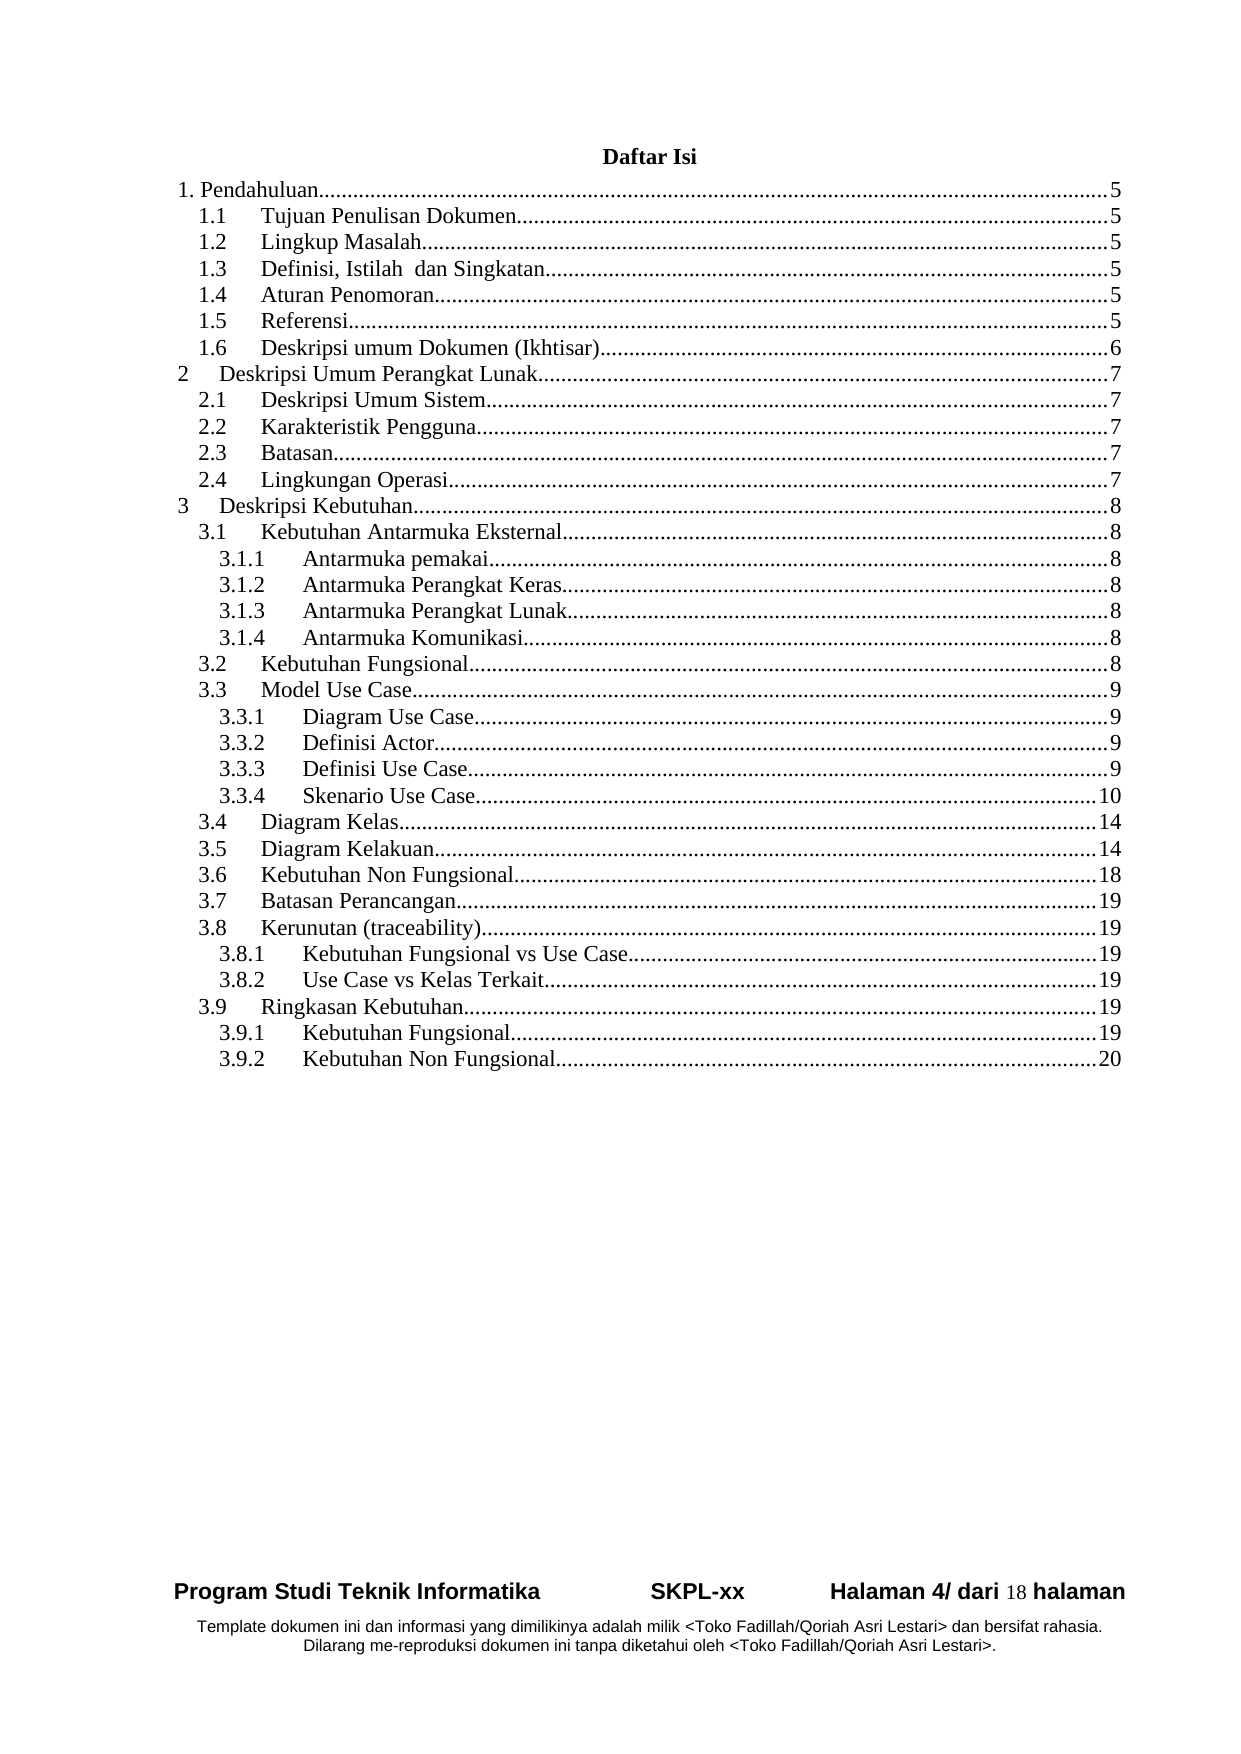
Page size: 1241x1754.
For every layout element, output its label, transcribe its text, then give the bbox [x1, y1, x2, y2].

text 1.4 Aturan Penomoran 5 [198, 281, 1122, 307]
text 3.9.2 Kebutuhan Non Fungsional 20 [219, 1045, 1122, 1072]
text 3.7 Batasan Perancangan 19 [198, 887, 1122, 914]
text 3.2 Kebutuhan Fungsional 8 [198, 650, 1122, 676]
text 1.2 Lingkup Masalah 5 [198, 228, 1122, 255]
text 2.1 Deskripsi Umum Sistem 7 [198, 387, 1122, 413]
text 3.8 Kerunutan (traceability) 19 [198, 914, 1122, 940]
title Daftar Isi [177, 143, 1122, 169]
text 1. Pendahuluan 5 [177, 176, 1122, 202]
text 3.9.1 Kebutuhan Fungsional 19 [219, 1019, 1122, 1045]
text 3.5 Diagram Kelakuan 14 [198, 834, 1122, 861]
text 3.1.4 Antarmuka Komunikasi 8 [219, 624, 1122, 650]
text 3.6 Kebutuhan Non Fungsional 18 [198, 861, 1122, 887]
text 3.1 Kebutuhan Antarmuka Eksternal 8 [198, 518, 1122, 545]
text 2 Deskripsi Umum Perangkat Lunak 7 [177, 360, 1122, 387]
text 3.8.1 Kebutuhan Fungsional vs Use Case 19 [219, 940, 1122, 966]
text 1.3 Definisi, Istilah dan Singkatan 5 [198, 255, 1122, 281]
text 3.1.1 Antarmuka pemakai 8 [219, 545, 1122, 571]
text 3.1.3 Antarmuka Perangkat Lunak 8 [219, 597, 1122, 624]
text 3.9 Ringkasan Kebutuhan 19 [198, 993, 1122, 1019]
text 1.5 Referensi 5 [198, 307, 1122, 334]
text 3.4 Diagram Kelas 14 [198, 808, 1122, 834]
text 3 Deskripsi Kebutuhan 8 [177, 492, 1122, 518]
text 3.3 Model Use Case 9 [198, 676, 1122, 703]
text 3.3.3 Definisi Use Case 9 [219, 756, 1122, 782]
text 1.1 Tujuan Penulisan Dokumen 5 [198, 202, 1122, 228]
text 2.3 Batasan 7 [198, 439, 1122, 466]
text 1.6 Deskripsi umum Dokumen (Ikhtisar) 6 [198, 334, 1122, 360]
text 2.2 Karakteristik Pengguna 7 [198, 413, 1122, 439]
text 3.3.1 Diagram Use Case 9 [219, 703, 1122, 729]
text 3.3.2 Definisi Actor 9 [219, 729, 1122, 756]
text 3.3.4 Skenario Use Case 10 [219, 782, 1122, 808]
text 2.4 Lingkungan Operasi 7 [198, 466, 1122, 492]
text 3.1.2 Antarmuka Perangkat Keras 8 [219, 571, 1122, 597]
text 3.8.2 Use Case vs Kelas Terkait 19 [219, 966, 1122, 993]
